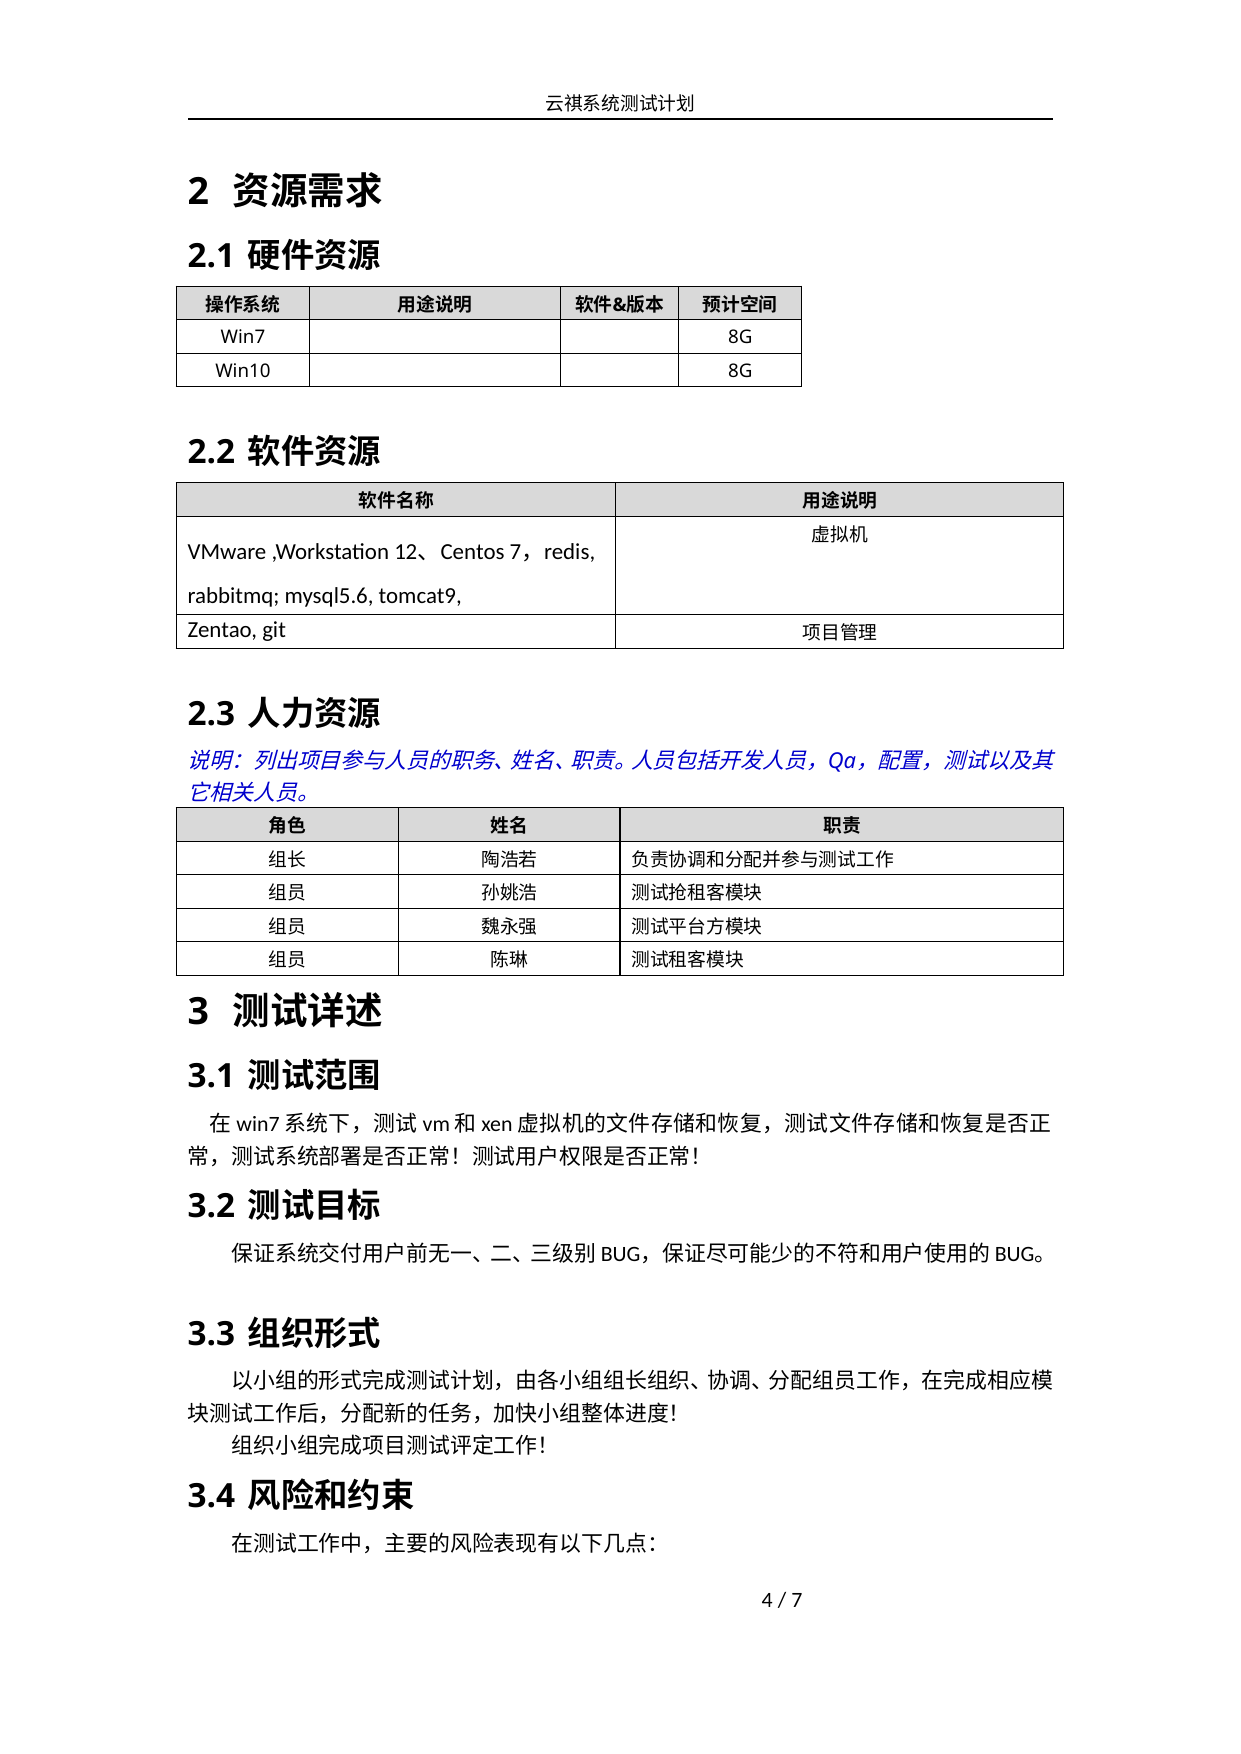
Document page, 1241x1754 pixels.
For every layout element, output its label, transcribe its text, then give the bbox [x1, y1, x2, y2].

table_cell [561, 354, 678, 386]
table_cell [310, 354, 560, 386]
table_cell 8G [679, 354, 801, 386]
text 在win7系统下，测试vm和xen虚拟机的文件存储和恢复，测试文件存储和恢复是否正常，测试系统部署是否正常！测试用户权限是否正常！ [187, 1098, 1053, 1163]
subtitle 测试详述 [187, 968, 1053, 1033]
table_header 软件名称 [177, 483, 615, 516]
subtitle 风险和约束 [187, 1477, 1053, 1542]
text 说明：列出项目参与人员的职务、姓名、职责。人员包括开发人员，Qa，配置，测试以及其它相关人员。 [187, 736, 1053, 799]
text 在测试工作中，主要的风险表现有以下几点： [187, 1542, 1053, 1575]
table_header 用途说明 [310, 287, 560, 319]
table_header 用途说明 [616, 483, 1063, 516]
table_cell 组员 [177, 934, 398, 967]
table_cell [310, 320, 560, 353]
table_header 职责 [621, 800, 1063, 833]
table_cell 测试平台方模块 [621, 901, 1063, 933]
text 以小组的形式完成测试计划，由各小组组长组织、协调、分配组员工作，在完成相应模块测试工作后，分配新的任务，加快小组整体进度！ [187, 1380, 1053, 1445]
table_cell 项目管理 [616, 615, 1063, 648]
subtitle 硬件资源 [187, 221, 1053, 286]
table_header 预计空间 [679, 287, 801, 319]
table_cell Win10 [177, 354, 309, 386]
text 保证系统交付用户前无一、二、三级别BUG，保证尽可能少的不符和用户使用的BUG。 [187, 1228, 1053, 1293]
table_cell VMware ,Workstation 12、Centos 7，redis, rabbitmq; mysql5.6, tomcat9, [177, 517, 615, 614]
table_cell 陶浩若 [399, 834, 619, 866]
table_cell 组员 [177, 867, 398, 900]
subtitle 组织形式 [187, 1315, 1053, 1380]
subtitle 人力资源 [187, 671, 1053, 736]
table_cell 虚拟机 [616, 517, 1063, 614]
table_cell 测试租客模块 [621, 934, 1063, 967]
table_cell [561, 320, 678, 353]
table_header 角色 [177, 800, 398, 833]
table_header 软件&版本 [561, 287, 678, 319]
subtitle 测试目标 [187, 1163, 1053, 1228]
text 组织小组完成项目测试评定工作！ [187, 1445, 1053, 1477]
table_cell 组员 [177, 901, 398, 933]
table_cell 孙姚浩 [399, 867, 619, 900]
table_cell 负责协调和分配并参与测试工作 [621, 834, 1063, 866]
table_cell 陈琳 [399, 934, 619, 967]
table_cell 组长 [177, 834, 398, 866]
table_header 操作系统 [177, 287, 309, 319]
table_header 姓名 [399, 800, 619, 833]
table_cell Win7 [177, 320, 309, 353]
table_cell 测试抢租客模块 [621, 867, 1063, 900]
subtitle 测试范围 [187, 1033, 1053, 1098]
table_cell Zentao, git [177, 615, 615, 648]
table_cell 8G [679, 320, 801, 353]
subtitle 软件资源 [187, 417, 1053, 482]
subtitle 资源需求 [187, 156, 1053, 221]
table_cell 魏永强 [399, 901, 619, 933]
